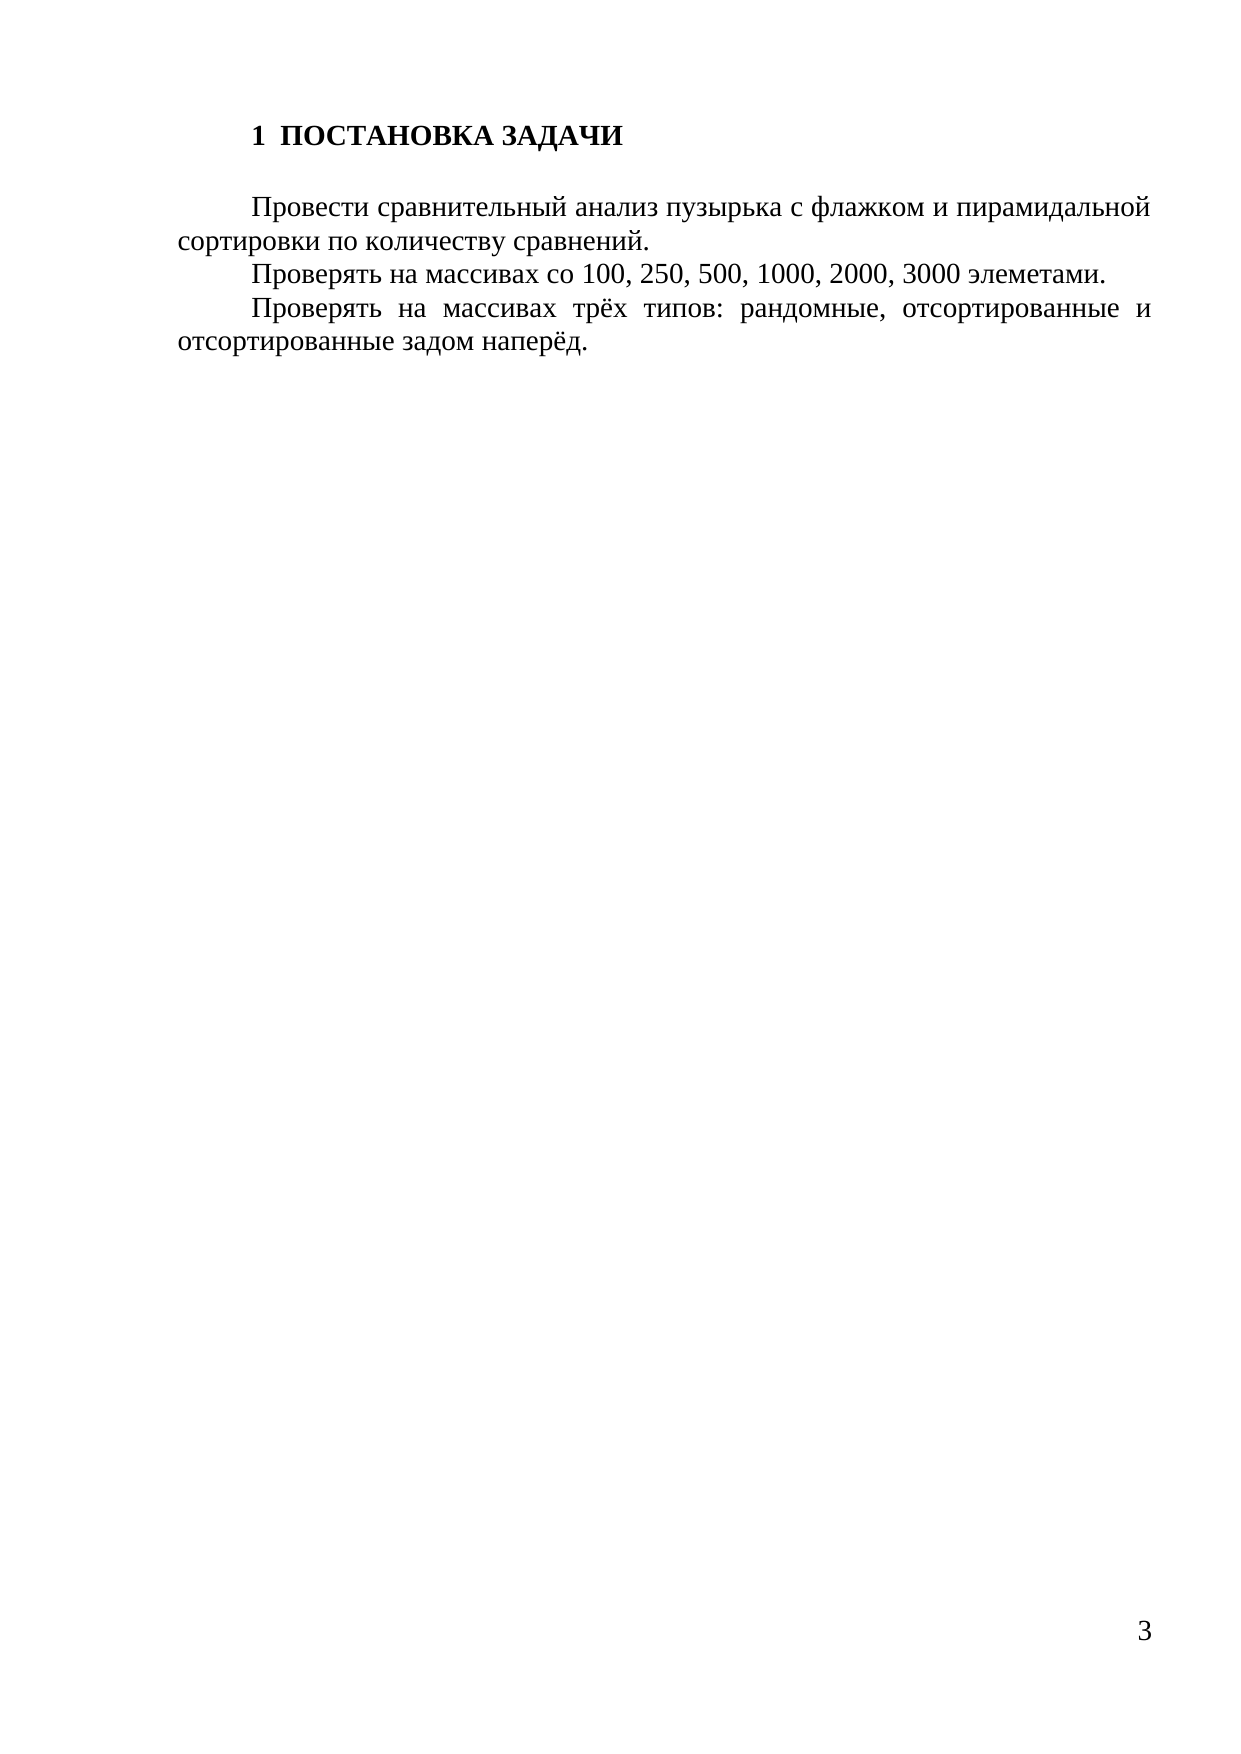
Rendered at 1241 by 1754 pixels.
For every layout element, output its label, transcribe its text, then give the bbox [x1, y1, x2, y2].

text Провести сравнительный анализ пузырька с флажком и пирамидальной сортировки по количеству сравнений. [177, 189, 1152, 256]
text Проверять на массивах трёх типов: рандомные, отсортированные и отсортированные задом наперёд. [177, 290, 1152, 357]
text Проверять на массивах со 100, 250, 500, 1000, 2000, 3000 элеметами. [177, 256, 1152, 290]
subtitle Постановка задачи [251, 118, 1152, 152]
